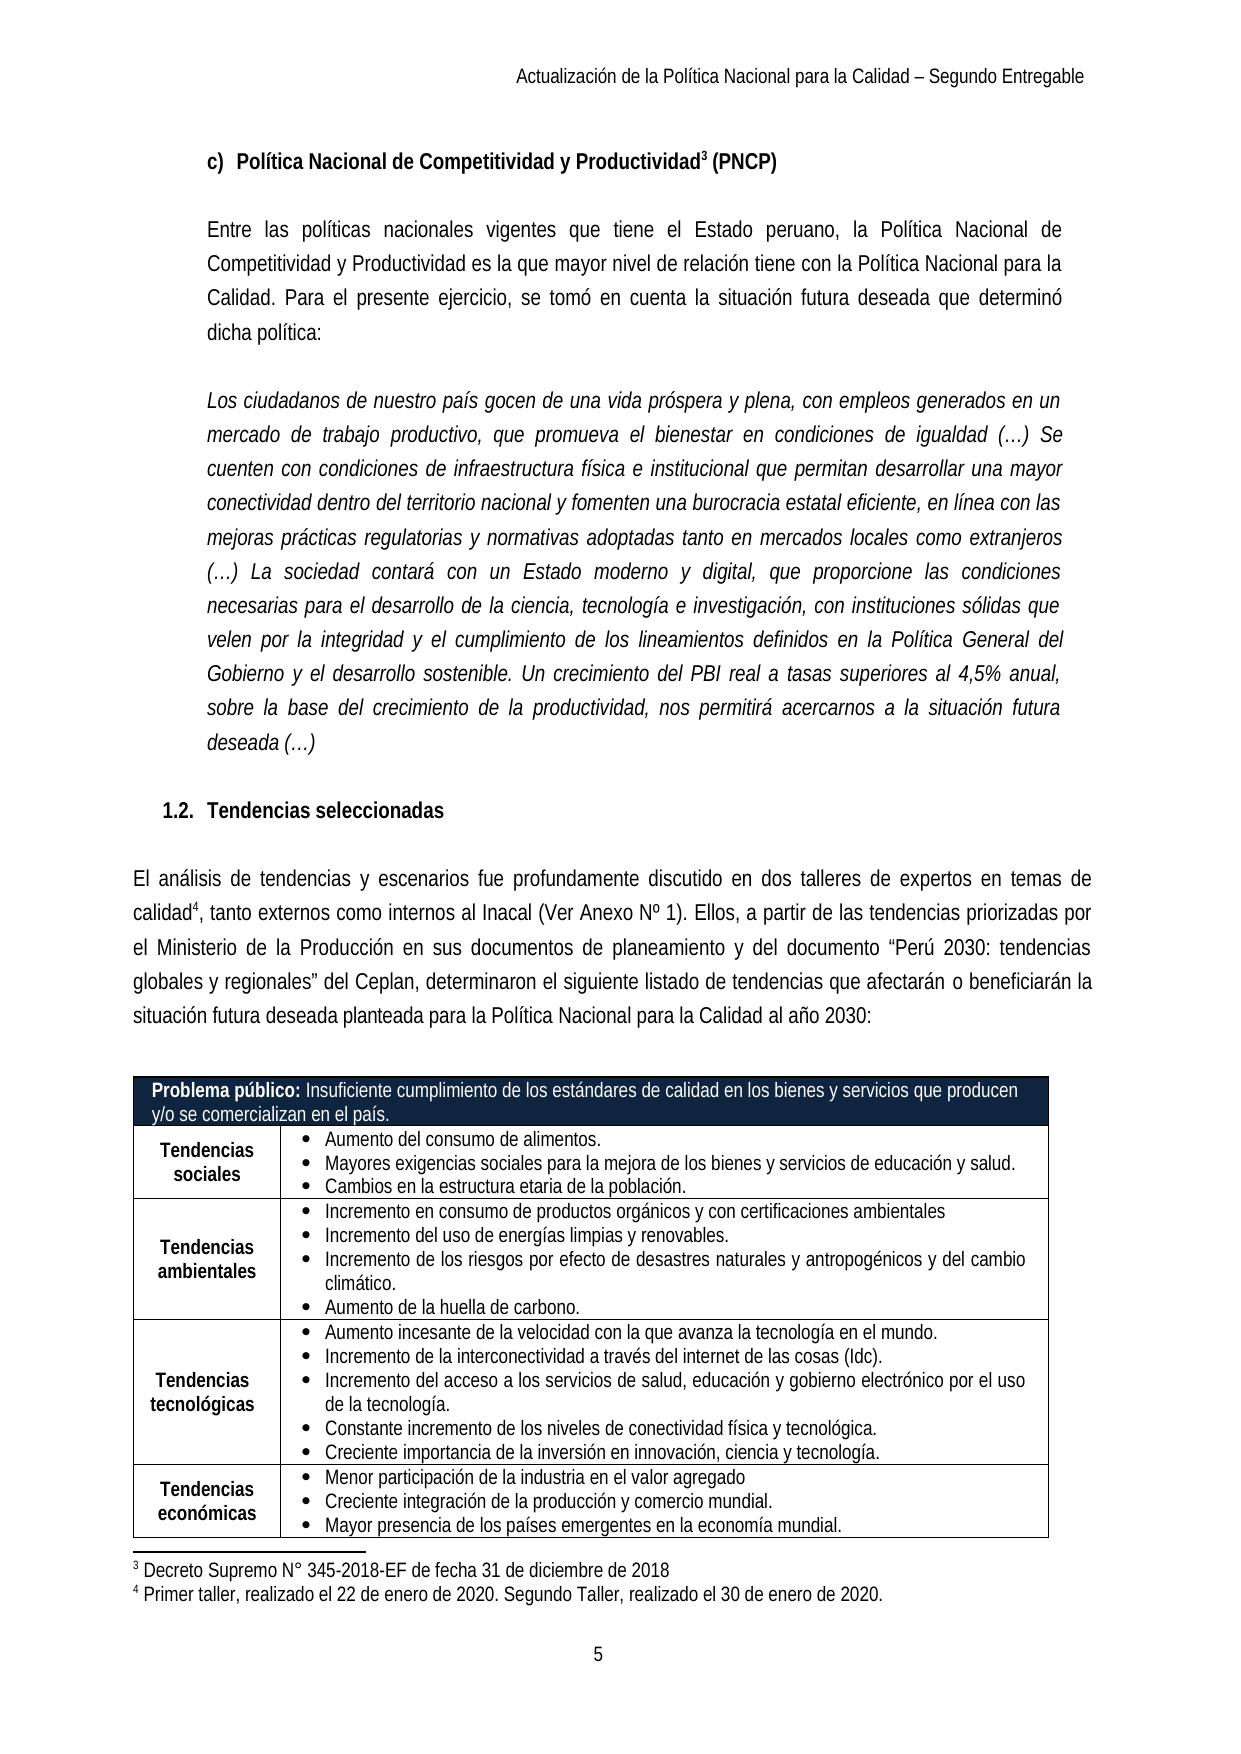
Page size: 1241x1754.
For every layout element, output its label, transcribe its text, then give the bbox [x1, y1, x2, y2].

table_cell Menor participación de la industria en el valor agregado Creciente integración de la producción y comercio mundial. Mayor presencia de los países emergentes en la economía mundial. [281, 1465, 1048, 1537]
list Tendencias seleccionadas [162, 797, 1063, 823]
table_cell Aumento del consumo de alimentos. Mayores exigencias sociales para la mejora de los bienes y servicios de educación y salud. Cambios en la estructura etaria de la población. [281, 1126, 1048, 1198]
table_cell Tendencias tecnológicas [134, 1320, 280, 1464]
table_header Problema público: Insuficiente cumplimiento de los estándares de calidad en los bienes y servicios que producen y/o se comercializan en el país. [134, 1078, 1048, 1125]
text Los ciudadanos de nuestro país gocen de una vida próspera y plena, con empleos generados en un mercado de trabajo productivo, que promueva el bienestar en condiciones de igualdad (…) Se cuenten con condiciones de infraestructura física e institucional que permitan desarrollar una mayor conectividad dentro del territorio nacional y fomenten una burocracia estatal eficiente, en línea con las mejoras prácticas regulatorias y normativas adoptadas tanto en mercados locales como extranjeros (…) La sociedad contará con un Estado moderno y digital, que proporcione las condiciones necesarias para el desarrollo de la ciencia, tecnología e investigación, con instituciones sólidas que velen por la integridad y el cumplimiento de los lineamientos definidos en la Política General del Gobierno y el desarrollo sostenible. Un crecimiento del PBI real a tasas superiores al 4,5% anual, sobre la base del crecimiento de la productividad, nos permitirá acercarnos a la situación futura deseada (…) [207, 387, 1063, 755]
table_cell Tendencias ambientales [134, 1199, 280, 1319]
table_cell Incremento en consumo de productos orgánicos y con certificaciones ambientales Incremento del uso de energías limpias y renovables. Incremento de los riesgos por efecto de desastres naturales y antropogénicos y del cambio climático. Aumento de la huella de carbono. [281, 1199, 1048, 1319]
table_cell Tendencias sociales [134, 1126, 280, 1198]
list Política Nacional de Competitividad y Productividad (PNCP) [207, 148, 1063, 174]
table_cell Aumento incesante de la velocidad con la que avanza la tecnología en el mundo. Incremento de la interconectividad a través del internet de las cosas (Idc). Incremento del acceso a los servicios de salud, educación y gobierno electrónico por el uso de la tecnología. Constante incremento de los niveles de conectividad física y tecnológica. Creciente importancia de la inversión en innovación, ciencia y tecnología. [281, 1320, 1048, 1464]
table_cell Tendencias económicas [134, 1465, 280, 1537]
text El análisis de tendencias y escenarios fue profundamente discutido en dos talleres de expertos en temas de calidad, tanto externos como internos al Inacal (Ver Anexo Nº 1). Ellos, a partir de las tendencias priorizadas por el Ministerio de la Producción en sus documentos de planeamiento y del documento “Perú 2030: tendencias globales y regionales” del Ceplan, determinaron el siguiente listado de tendencias que afectarán o beneficiarán la situación futura deseada planteada para la Política Nacional para la Calidad al año 2030: [133, 865, 1092, 1028]
text Entre las políticas nacionales vigentes que tiene el Estado peruano, la Política Nacional de Competitividad y Productividad es la que mayor nivel de relación tiene con la Política Nacional para la Calidad. Para el presente ejercicio, se tomó en cuenta la situación futura deseada que determinó dicha política: [207, 216, 1063, 345]
